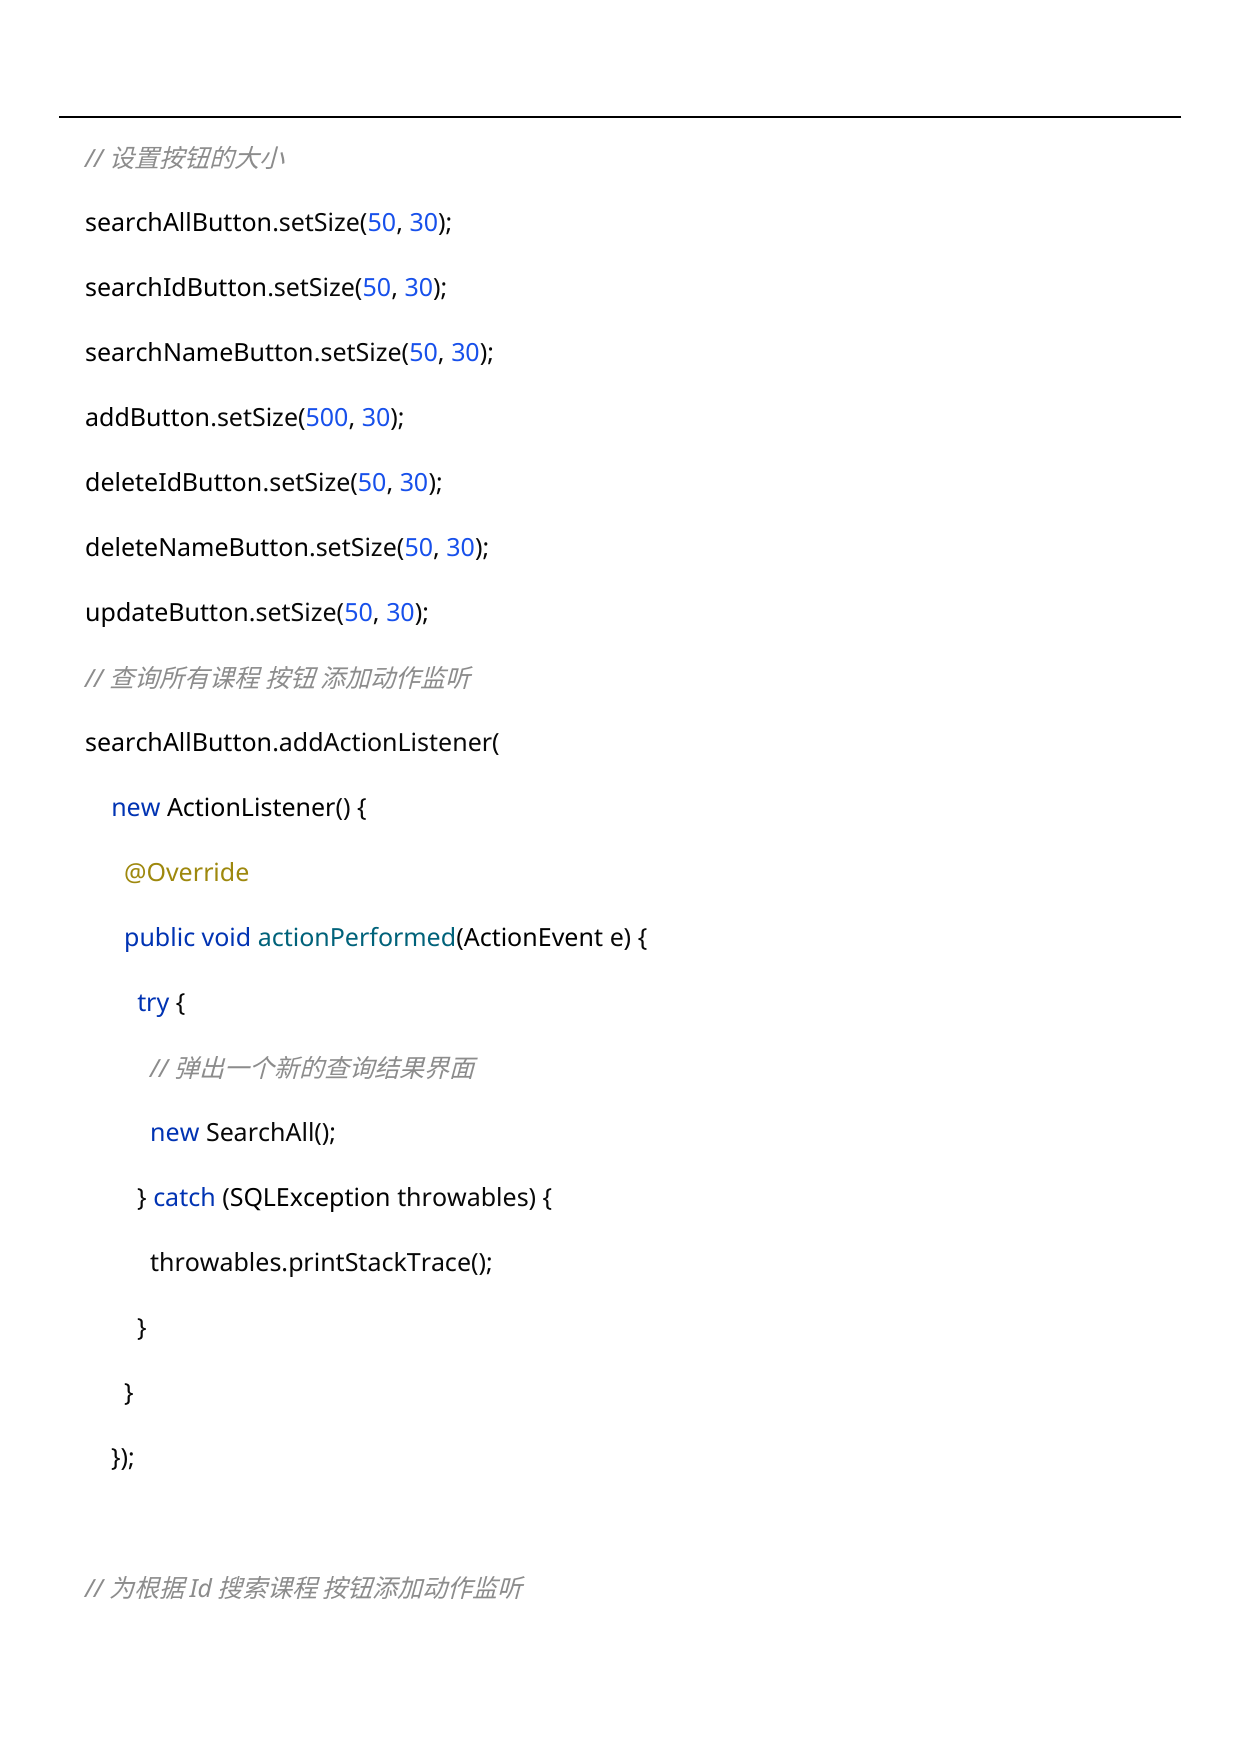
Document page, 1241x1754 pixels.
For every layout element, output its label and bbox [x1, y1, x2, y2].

text [59, 124, 1181, 1619]
